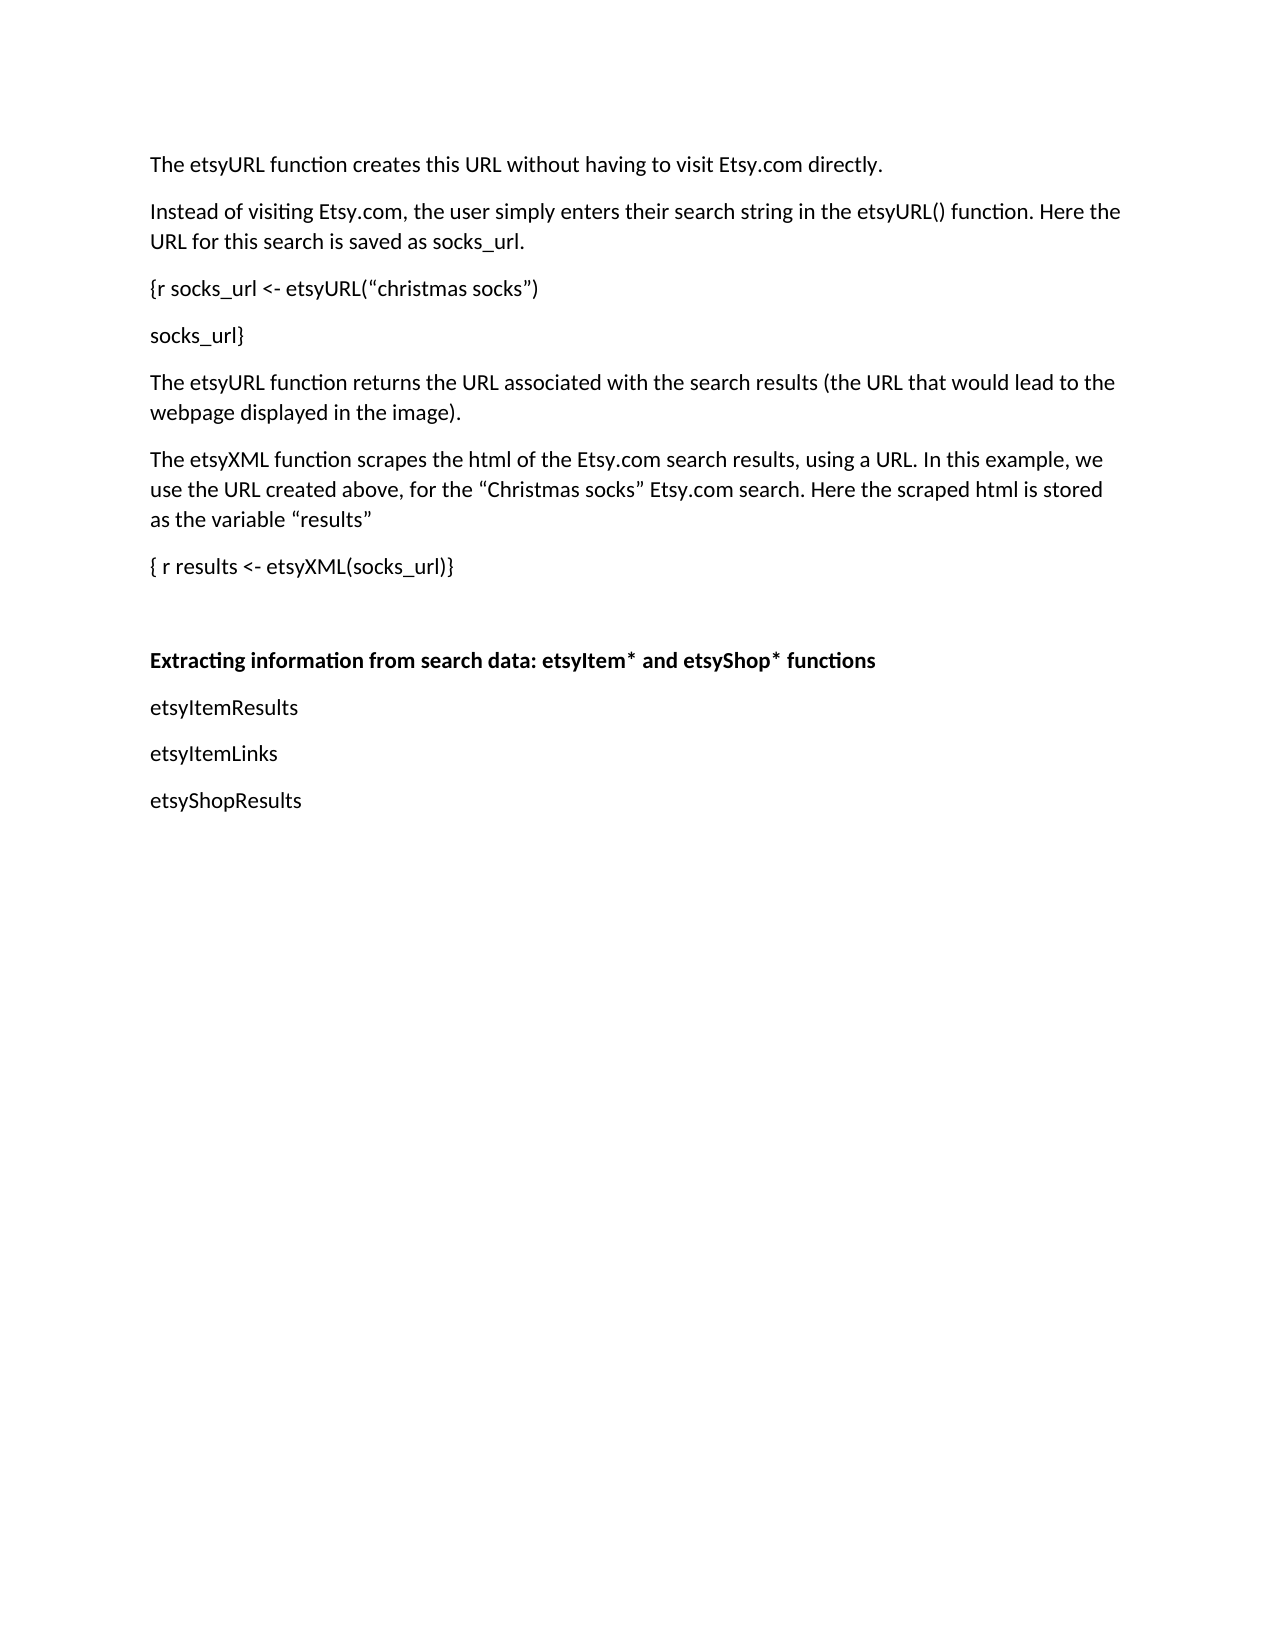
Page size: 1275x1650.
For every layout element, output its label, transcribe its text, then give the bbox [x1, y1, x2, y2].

text The etsyURL function creates this URL without having to visit Etsy.com directly. [150, 150, 1125, 178]
text Extracting information from search data: etsyItem* and etsyShop* functions [150, 646, 1125, 674]
text etsyShopResults [150, 786, 1125, 814]
text etsyItemResults [150, 693, 1125, 721]
text Instead of visiting Etsy.com, the user simply enters their search string in the etsyURL() function. Here the URL for this search is saved as socks_url. [150, 197, 1125, 255]
text The etsyURL function returns the URL associated with the search results (the URL that would lead to the webpage displayed in the image). [150, 368, 1125, 426]
text The etsyXML function scrapes the html of the Etsy.com search results, using a URL. In this example, we use the URL created above, for the “Christmas socks” Etsy.com search. Here the scraped html is stored as the variable “results” [150, 445, 1125, 533]
text {r socks_url <- etsyURL(“christmas socks”) [150, 274, 1125, 302]
text { r results <- etsyXML(socks_url)} [150, 552, 1125, 580]
text socks_url} [150, 321, 1125, 349]
text etsyItemLinks [150, 739, 1125, 768]
